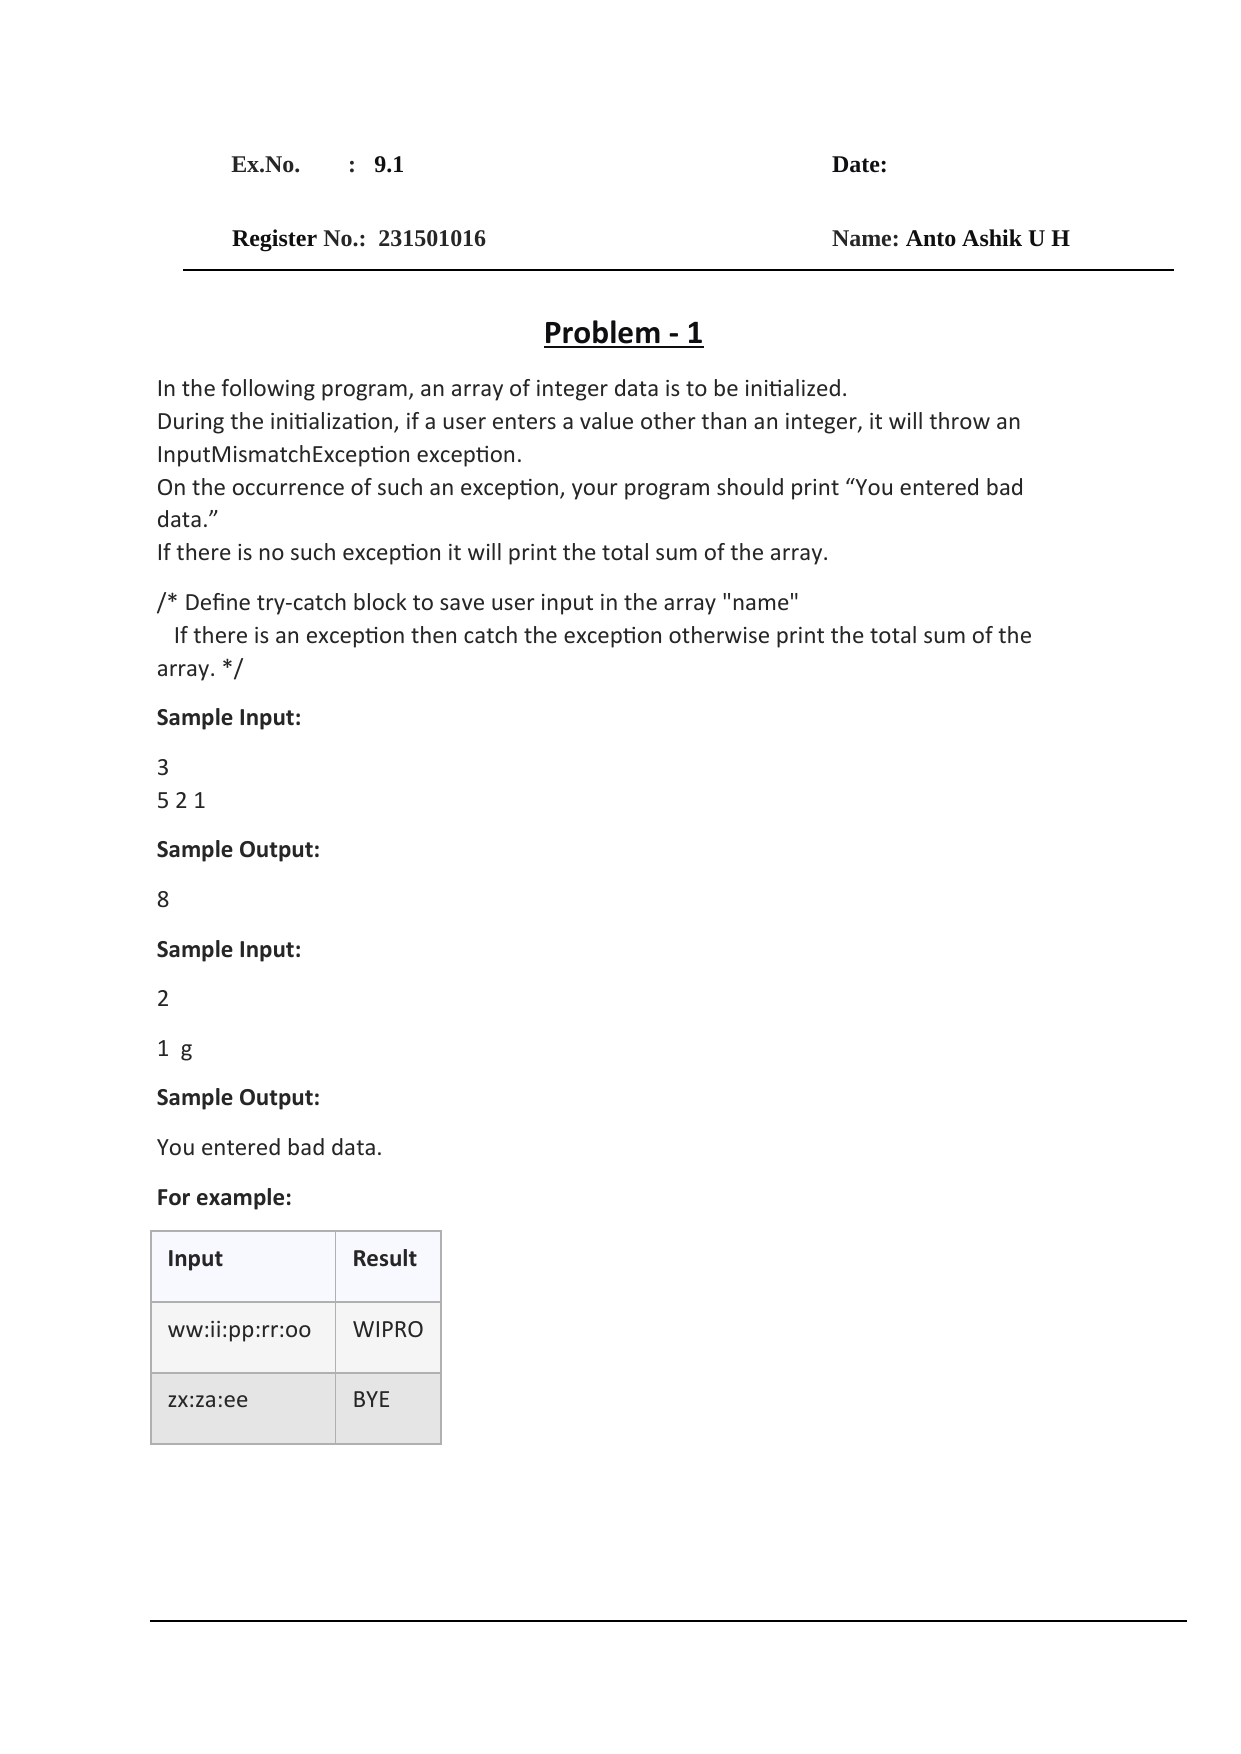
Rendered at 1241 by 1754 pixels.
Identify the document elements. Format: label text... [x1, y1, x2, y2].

table_cell ww:ii:pp:rr:oo [152, 1303, 335, 1372]
table_cell zx:za:ee [152, 1374, 335, 1443]
table_header Result [336, 1232, 440, 1301]
text Sample Input: [157, 933, 1090, 963]
text Register No.: 231501016 Name: Anto Ashik U H [232, 224, 1090, 252]
text Sample Output: [157, 834, 1090, 864]
text Sample Output: [157, 1082, 1090, 1112]
text 8 [157, 883, 1090, 914]
text Sample Input: [157, 702, 1090, 732]
text You entered bad data. [157, 1131, 1090, 1162]
table_cell WIPRO [336, 1303, 440, 1372]
table_cell BYE [336, 1374, 440, 1443]
text 1 g [157, 1032, 1090, 1062]
text In the following program, an array of integer data is to be initialized. During the initialization, if a user enters a value other than an integer, it will throw an InputMismatchException exception. On the occurrence of such an exception, your program should print “You entered bad data.” If there is no such exception it will print the total sum of the array. [157, 372, 1090, 567]
text 2 [157, 982, 1090, 1013]
text /* Define try-catch block to save user input in the array "name" If there is an exception then catch the exception otherwise print the total sum of the array. */ [157, 586, 1090, 682]
text Ex.No. : 9.1 Date: [231, 150, 1090, 178]
table_header Input [152, 1232, 335, 1301]
text Problem - 1 [157, 311, 1090, 352]
text For example: [157, 1181, 1090, 1211]
text 3 5 2 1 [157, 751, 1090, 814]
